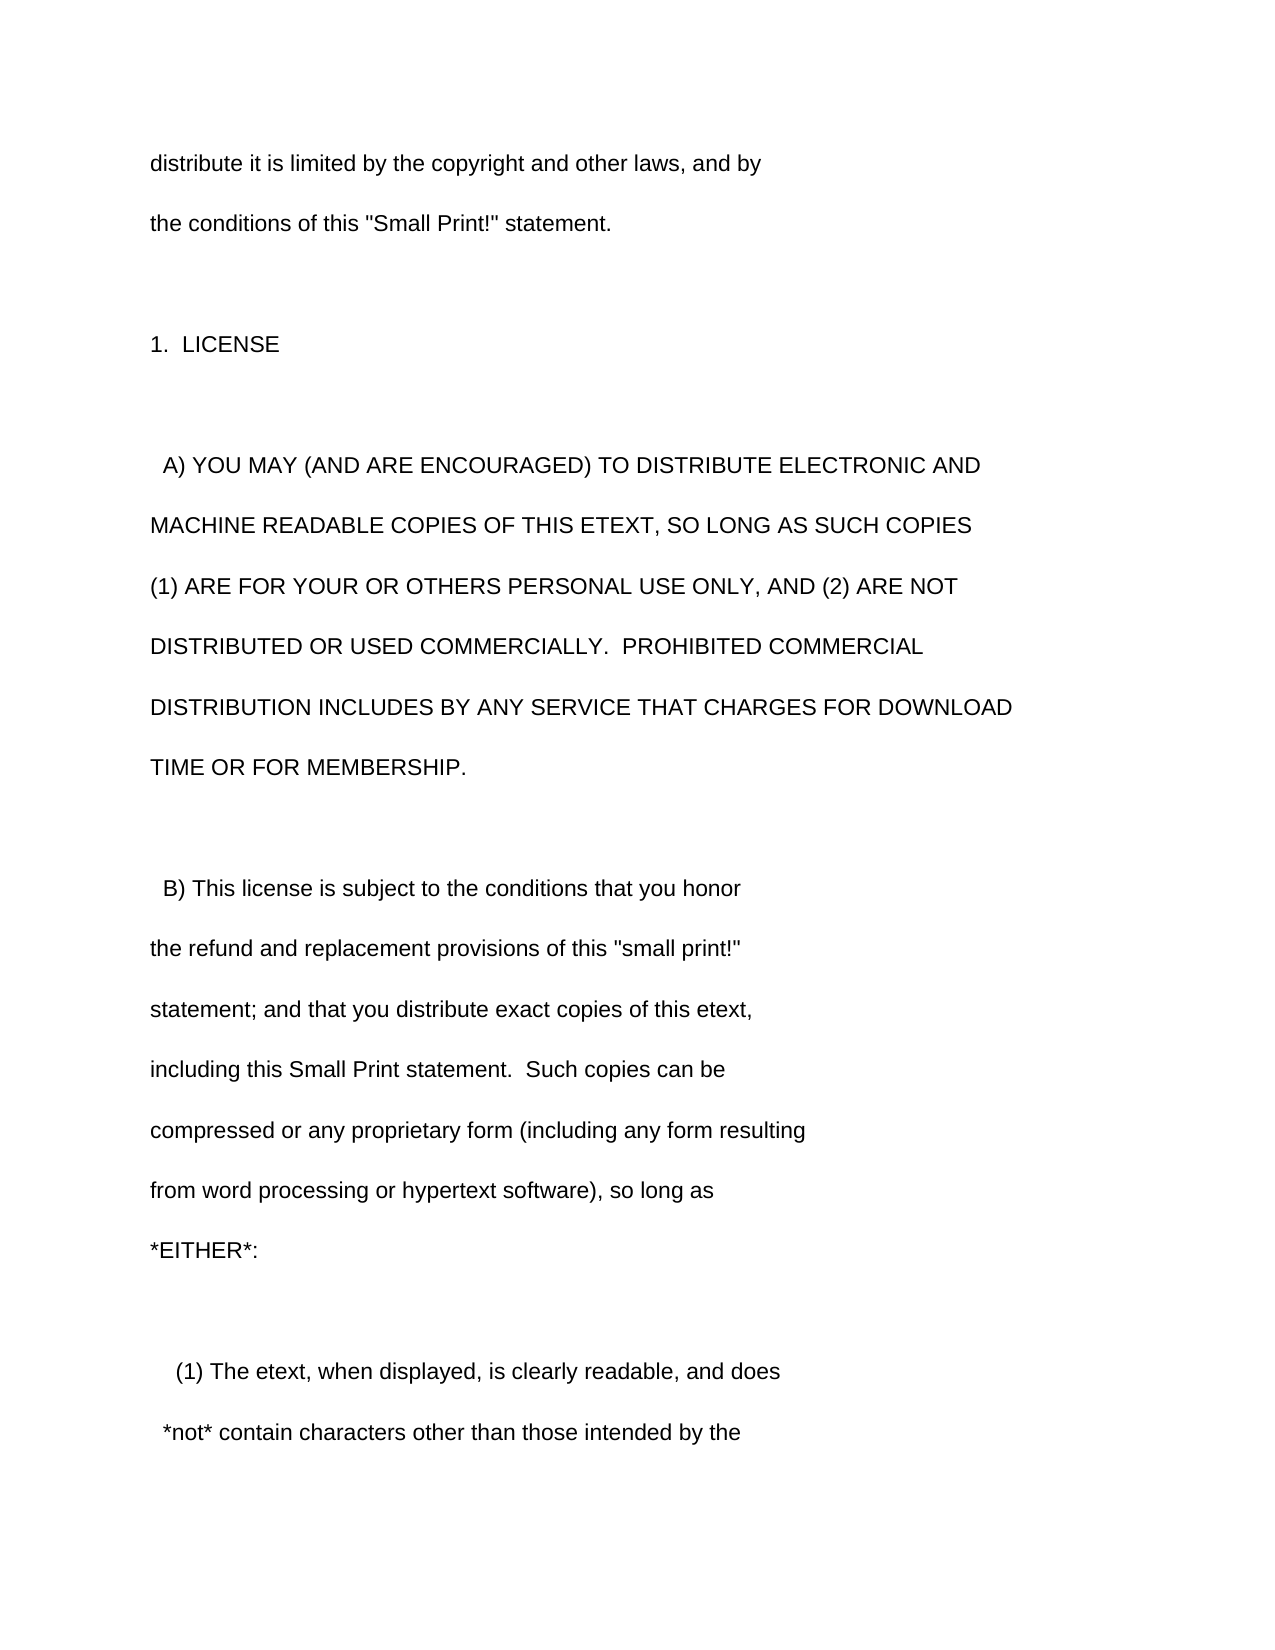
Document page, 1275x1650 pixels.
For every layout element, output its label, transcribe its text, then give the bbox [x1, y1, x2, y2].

text 1. LICENSE [150, 331, 1125, 358]
text DISTRIBUTED OR USED COMMERCIALLY. PROHIBITED COMMERCIAL [150, 633, 1125, 660]
text from word processing or hypertext software), so long as [150, 1177, 1125, 1203]
text distribute it is limited by the copyright and other laws, and by [150, 150, 1125, 176]
text including this Small Print statement. Such copies can be [150, 1056, 1125, 1083]
text (1) The etext, when displayed, is clearly readable, and does [150, 1358, 1125, 1385]
text B) This license is subject to the conditions that you honor [150, 875, 1125, 901]
text statement; and that you distribute exact copies of this etext, [150, 996, 1125, 1022]
text DISTRIBUTION INCLUDES BY ANY SERVICE THAT CHARGES FOR DOWNLOAD [150, 694, 1125, 720]
text compressed or any proprietary form (including any form resulting [150, 1117, 1125, 1143]
text the conditions of this "Small Print!" statement. [150, 210, 1125, 237]
text MACHINE READABLE COPIES OF THIS ETEXT, SO LONG AS SUCH COPIES [150, 512, 1125, 539]
text (1) ARE FOR YOUR OR OTHERS PERSONAL USE ONLY, AND (2) ARE NOT [150, 573, 1125, 599]
text *EITHER*: [150, 1237, 1125, 1264]
text TIME OR FOR MEMBERSHIP. [150, 754, 1125, 781]
text A) YOU MAY (AND ARE ENCOURAGED) TO DISTRIBUTE ELECTRONIC AND [150, 452, 1125, 478]
text the refund and replacement provisions of this "small print!" [150, 935, 1125, 962]
text *not* contain characters other than those intended by the [150, 1419, 1125, 1445]
